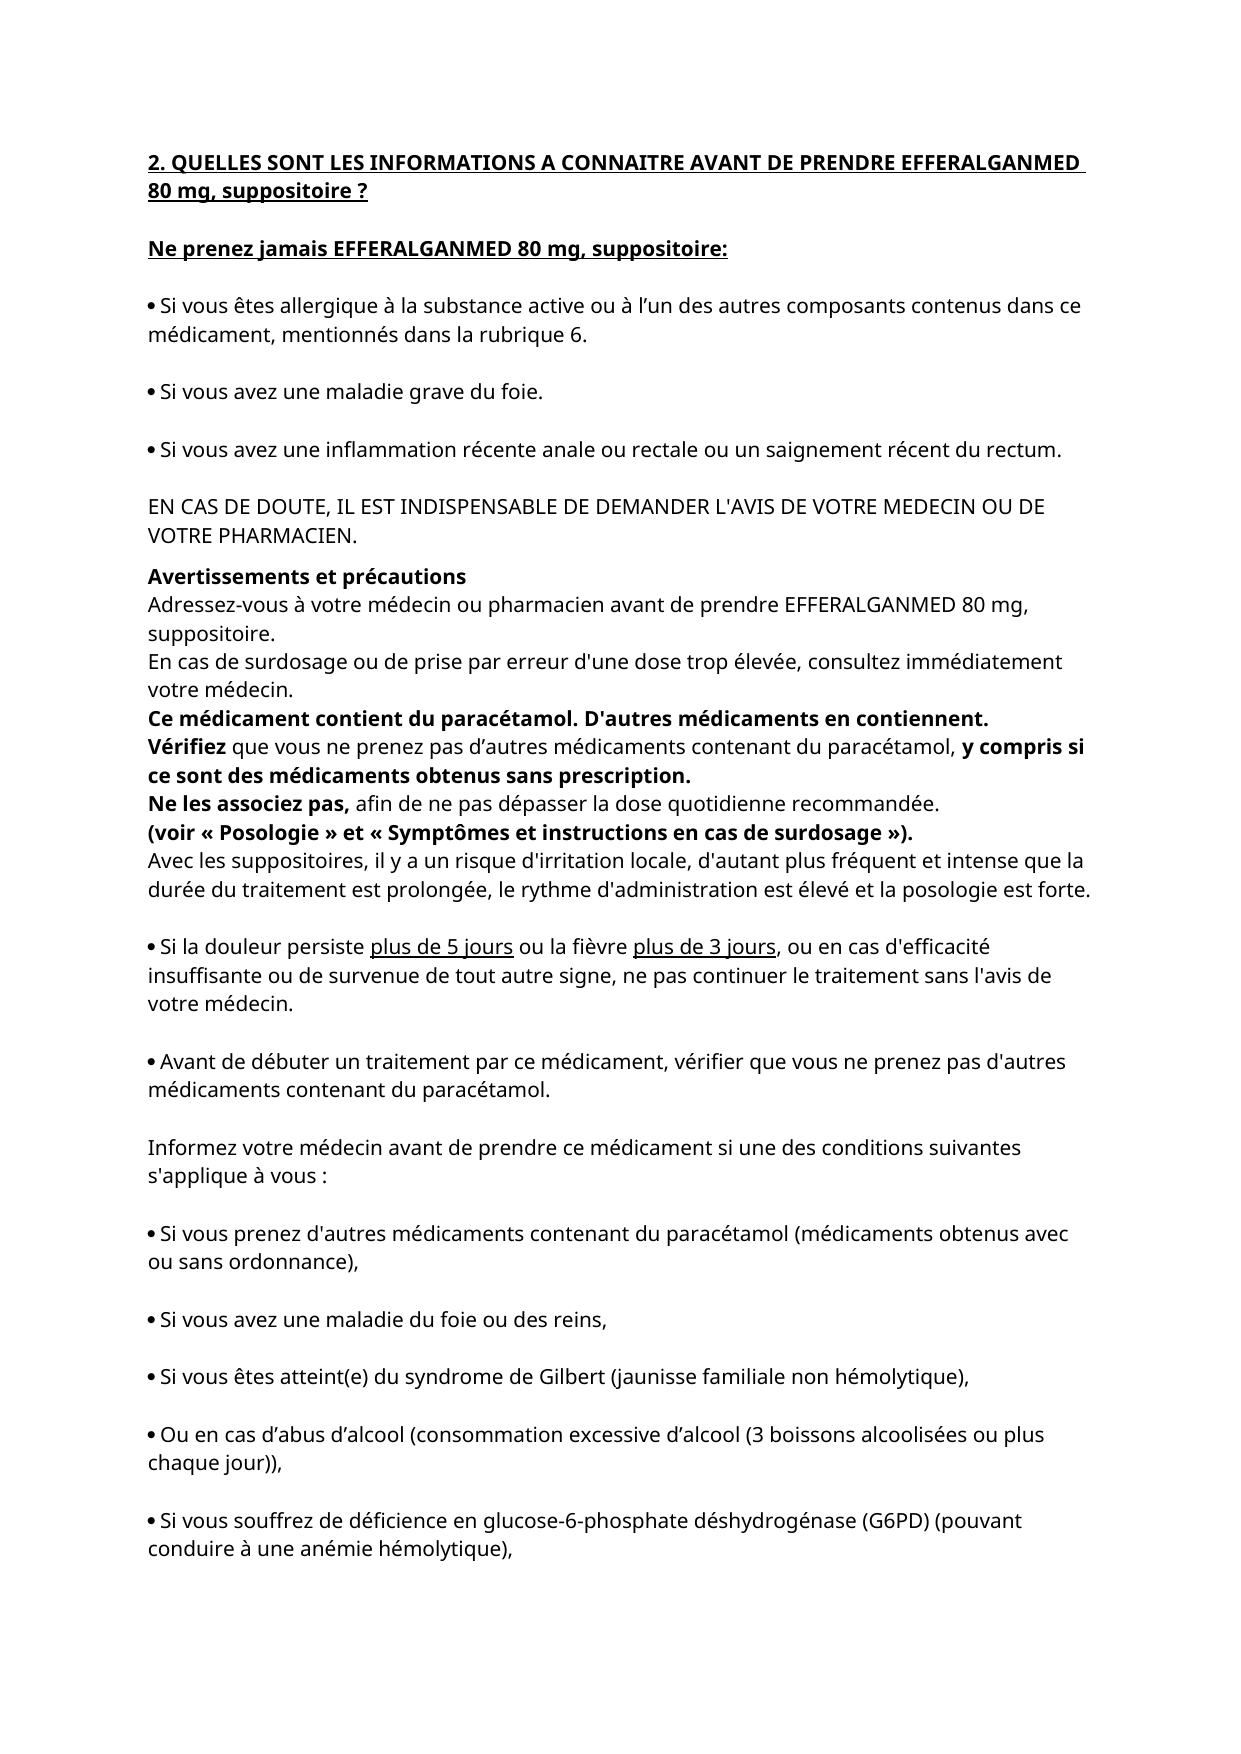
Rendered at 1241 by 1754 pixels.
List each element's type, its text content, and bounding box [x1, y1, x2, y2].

text  Si vous souffrez de déficience en glucose-6-phosphate déshydrogénase (G6PD) (pouvant conduire à une anémie hémolytique), [148, 1506, 1093, 1563]
text 2. QUELLES SONT LES INFORMATIONS A CONNAITRE AVANT DE PRENDRE EFFERALGANMED 80 mg, suppositoire ? [148, 148, 1093, 204]
text  Si vous prenez d'autres médicaments contenant du paracétamol (médicaments obtenus avec ou sans ordonnance), [148, 1219, 1093, 1276]
text Ne les associez pas, afin de ne pas dépasser la dose quotidienne recommandée. [148, 789, 1093, 818]
text  Si vous êtes allergique à la substance active ou à l’un des autres composants contenus dans ce médicament, mentionnés dans la rubrique 6. [148, 291, 1093, 348]
text  Si vous avez une maladie grave du foie. [148, 377, 1093, 406]
text Adressez-vous à votre médecin ou pharmacien avant de prendre EFFERALGANMED 80 mg, suppositoire. [148, 590, 1093, 647]
text  Ou en cas d’abus d’alcool (consommation excessive d’alcool (3 boissons alcoolisées ou plus chaque jour)), [148, 1420, 1093, 1477]
text Vérifiez que vous ne prenez pas d’autres médicaments contenant du paracétamol, y compris si ce sont des médicaments obtenus sans prescription. [148, 732, 1093, 789]
text  Avant de débuter un traitement par ce médicament, vérifier que vous ne prenez pas d'autres médicaments contenant du paracétamol. [148, 1047, 1093, 1104]
text Avertissements et précautions [148, 562, 1093, 590]
text En cas de surdosage ou de prise par erreur d'une dose trop élevée, consultez immédiatement votre médecin. [148, 647, 1093, 704]
text EN CAS DE DOUTE, IL EST INDISPENSABLE DE DEMANDER L'AVIS DE VOTRE MEDECIN OU DE VOTRE PHARMACIEN. [148, 492, 1093, 549]
text  Si vous avez une inflammation récente anale ou rectale ou un saignement récent du rectum. [148, 435, 1093, 463]
text Ne prenez jamais EFFERALGANMED 80 mg, suppositoire: [148, 234, 1093, 262]
text Ce médicament contient du paracétamol. D'autres médicaments en contiennent. [148, 704, 1093, 732]
text  Si vous avez une maladie du foie ou des reins, [148, 1305, 1093, 1333]
text Informez votre médecin avant de prendre ce médicament si une des conditions suivantes s'applique à vous : [148, 1133, 1093, 1190]
text  Si la douleur persiste plus de 5 jours ou la fièvre plus de 3 jours, ou en cas d'efficacité insuffisante ou de survenue de tout autre signe, ne pas continuer le traitement sans l'avis de votre médecin. [148, 932, 1093, 1018]
text Avec les suppositoires, il y a un risque d'irritation locale, d'autant plus fréquent et intense que la durée du traitement est prolongée, le rythme d'administration est élevé et la posologie est forte. [148, 846, 1093, 903]
text (voir « Posologie » et « Symptômes et instructions en cas de surdosage »). [148, 818, 1093, 846]
text  Si vous êtes atteint(e) du syndrome de Gilbert (jaunisse familiale non hémolytique), [148, 1362, 1093, 1391]
